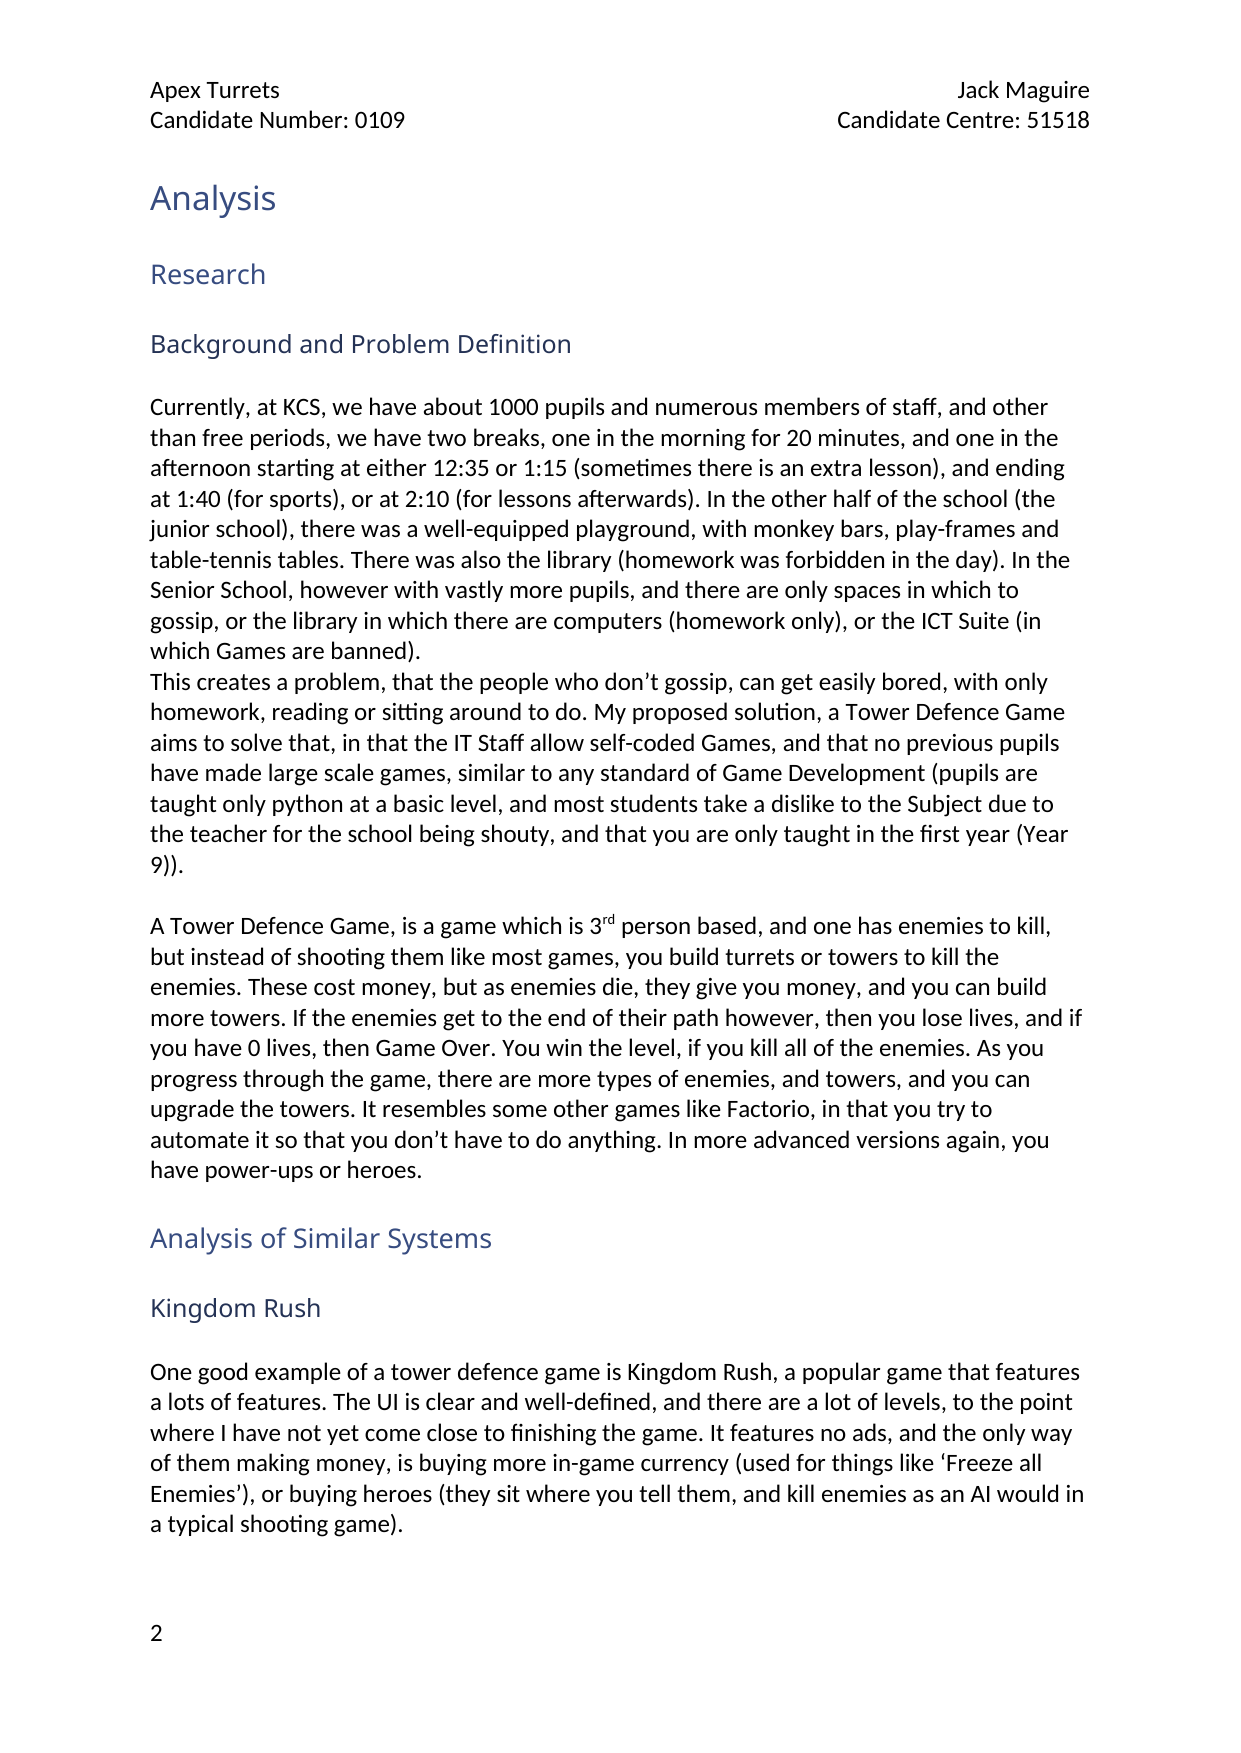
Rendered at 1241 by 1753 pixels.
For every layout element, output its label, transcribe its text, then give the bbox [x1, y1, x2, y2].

subtitle Analysis of Similar Systems [150, 1219, 1090, 1256]
text This creates a problem, that the people who don’t gossip, can get easily bored, with only homework, reading or sitting around to do. My proposed solution, a Tower Defence Game aims to solve that, in that the IT Staff allow self-coded Games, and that no previous pupils have made large scale games, similar to any standard of Game Development (pupils are taught only python at a basic level, and most students take a dislike to the Subject due to the teacher for the school being shouty, and that you are only taught in the first year (Year 9)). [150, 666, 1090, 879]
subtitle Analysis [150, 175, 1090, 220]
text A Tower Defence Game, is a game which is 3rd person based, and one has enemies to kill, but instead of shooting them like most games, you build turrets or towers to kill the enemies. These cost money, but as enemies die, they give you money, and you can build more towers. If the enemies get to the end of their path however, then you lose lives, and if you have 0 lives, then Game Over. You win the level, if you kill all of the enemies. As you progress through the game, there are more types of enemies, and towers, and you can upgrade the towers. It resembles some other games like Factorio, in that you try to automate it so that you don’t have to do anything. In more advanced versions again, you have power-ups or heroes. [150, 910, 1090, 1185]
text Currently, at KCS, we have about 1000 pupils and numerous members of staff, and other than free periods, we have two breaks, one in the morning for 20 minutes, and one in the afternoon starting at either 12:35 or 1:15 (sometimes there is an extra lesson), and ending at 1:40 (for sports), or at 2:10 (for lessons afterwards). In the other half of the school (the junior school), there was a well-equipped playground, with monkey bars, play-frames and table-tennis tables. There was also the library (homework was forbidden in the day). In the Senior School, however with vastly more pupils, and there are only spaces in which to gossip, or the library in which there are computers (homework only), or the ICT Suite (in which Games are banned). [150, 391, 1090, 666]
subtitle Research [150, 255, 1090, 292]
subtitle Background and Problem Definition [150, 327, 1090, 361]
subtitle Kingdom Rush [150, 1291, 1090, 1325]
text One good example of a tower defence game is Kingdom Rush, a popular game that features a lots of features. The UI is clear and well-defined, and there are a lot of levels, to the point where I have not yet come close to finishing the game. It features no ads, and the only way of them making money, is buying more in-game currency (used for things like ‘Freeze all Enemies’), or buying heroes (they sit where you tell them, and kill enemies as an AI would in a typical shooting game). [150, 1356, 1090, 1539]
